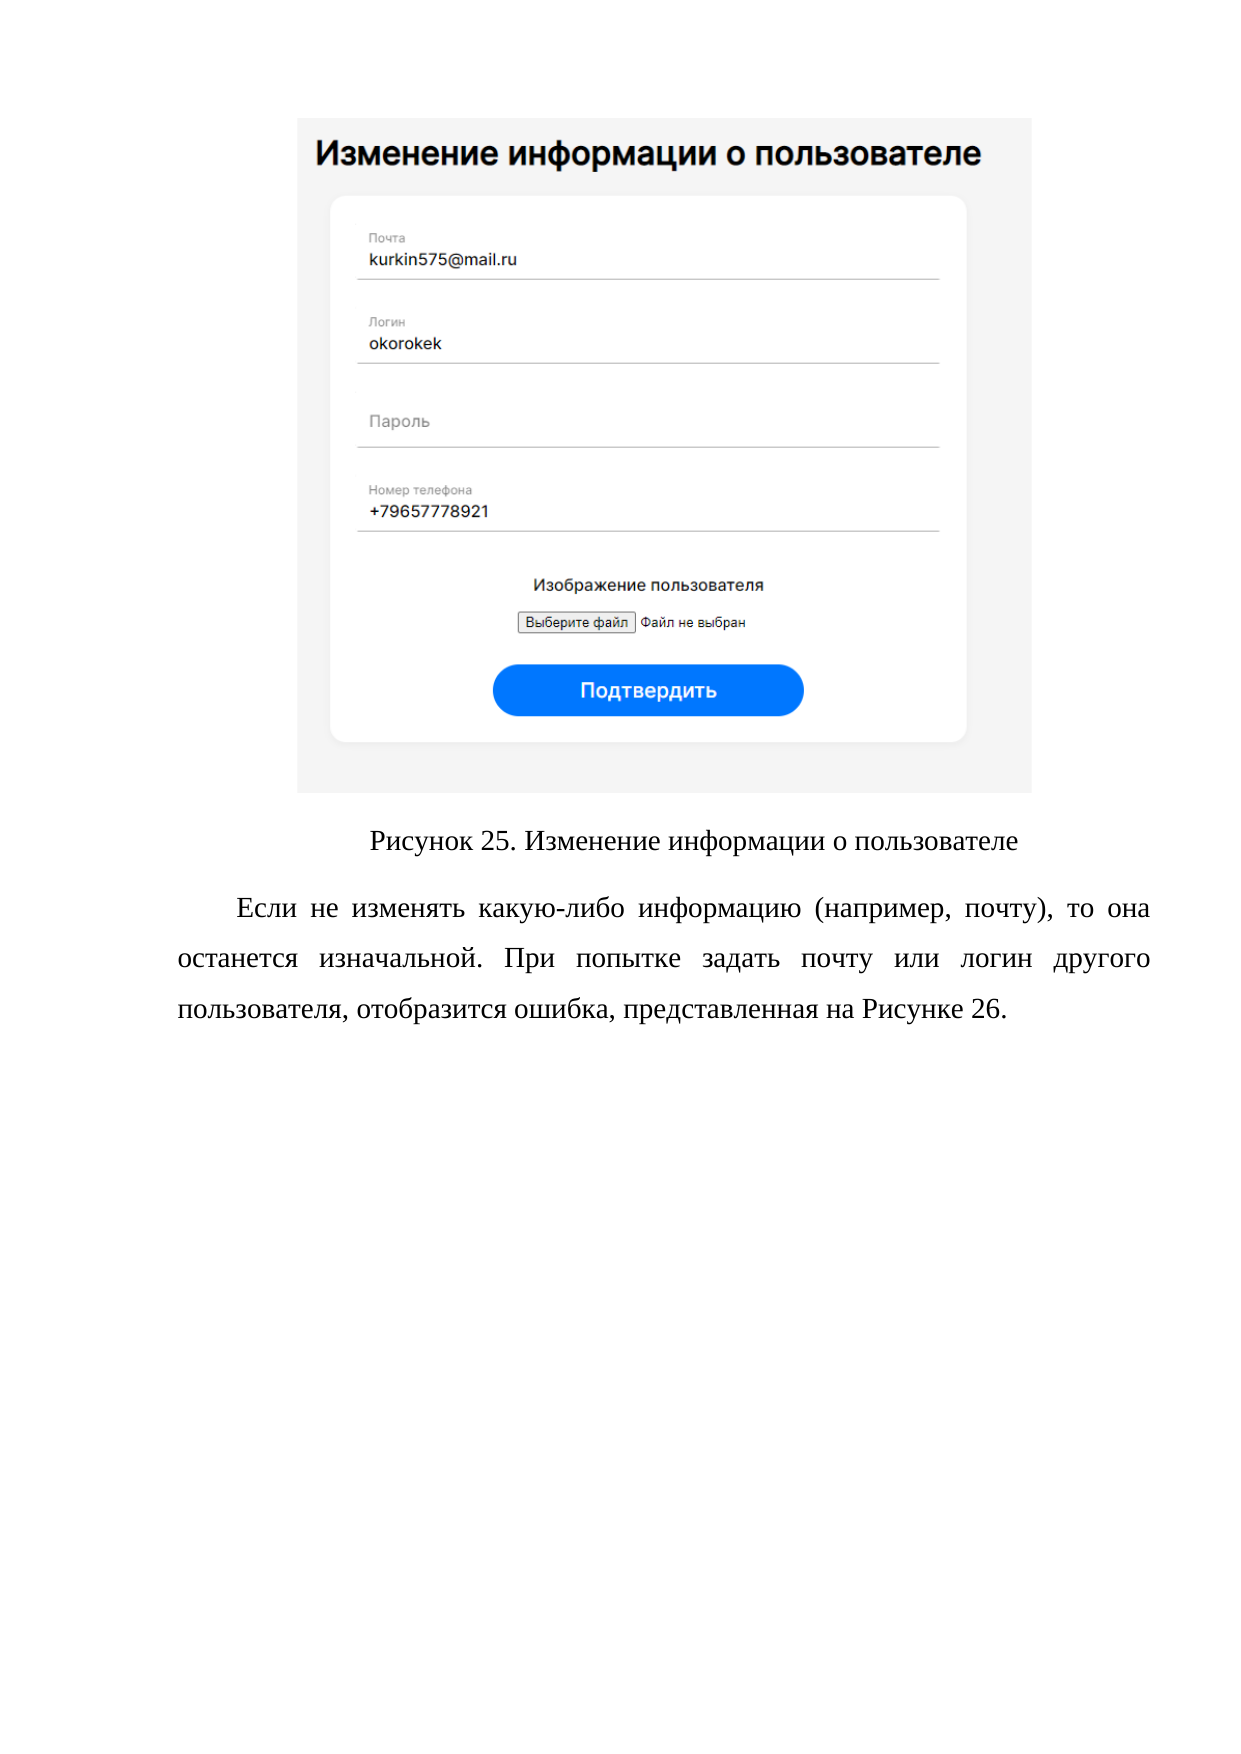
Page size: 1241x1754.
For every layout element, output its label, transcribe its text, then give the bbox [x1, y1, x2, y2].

text Рисунок 25. Изменение информации о пользователе [177, 823, 1152, 857]
text Если не изменять какую-либо информацию (например, почту), то она останется изначальной. При попытке задать почту или логин другого пользователя, отобразится ошибка, представленная на Рисунке 26. [177, 890, 1152, 1024]
picture [297, 118, 1032, 793]
